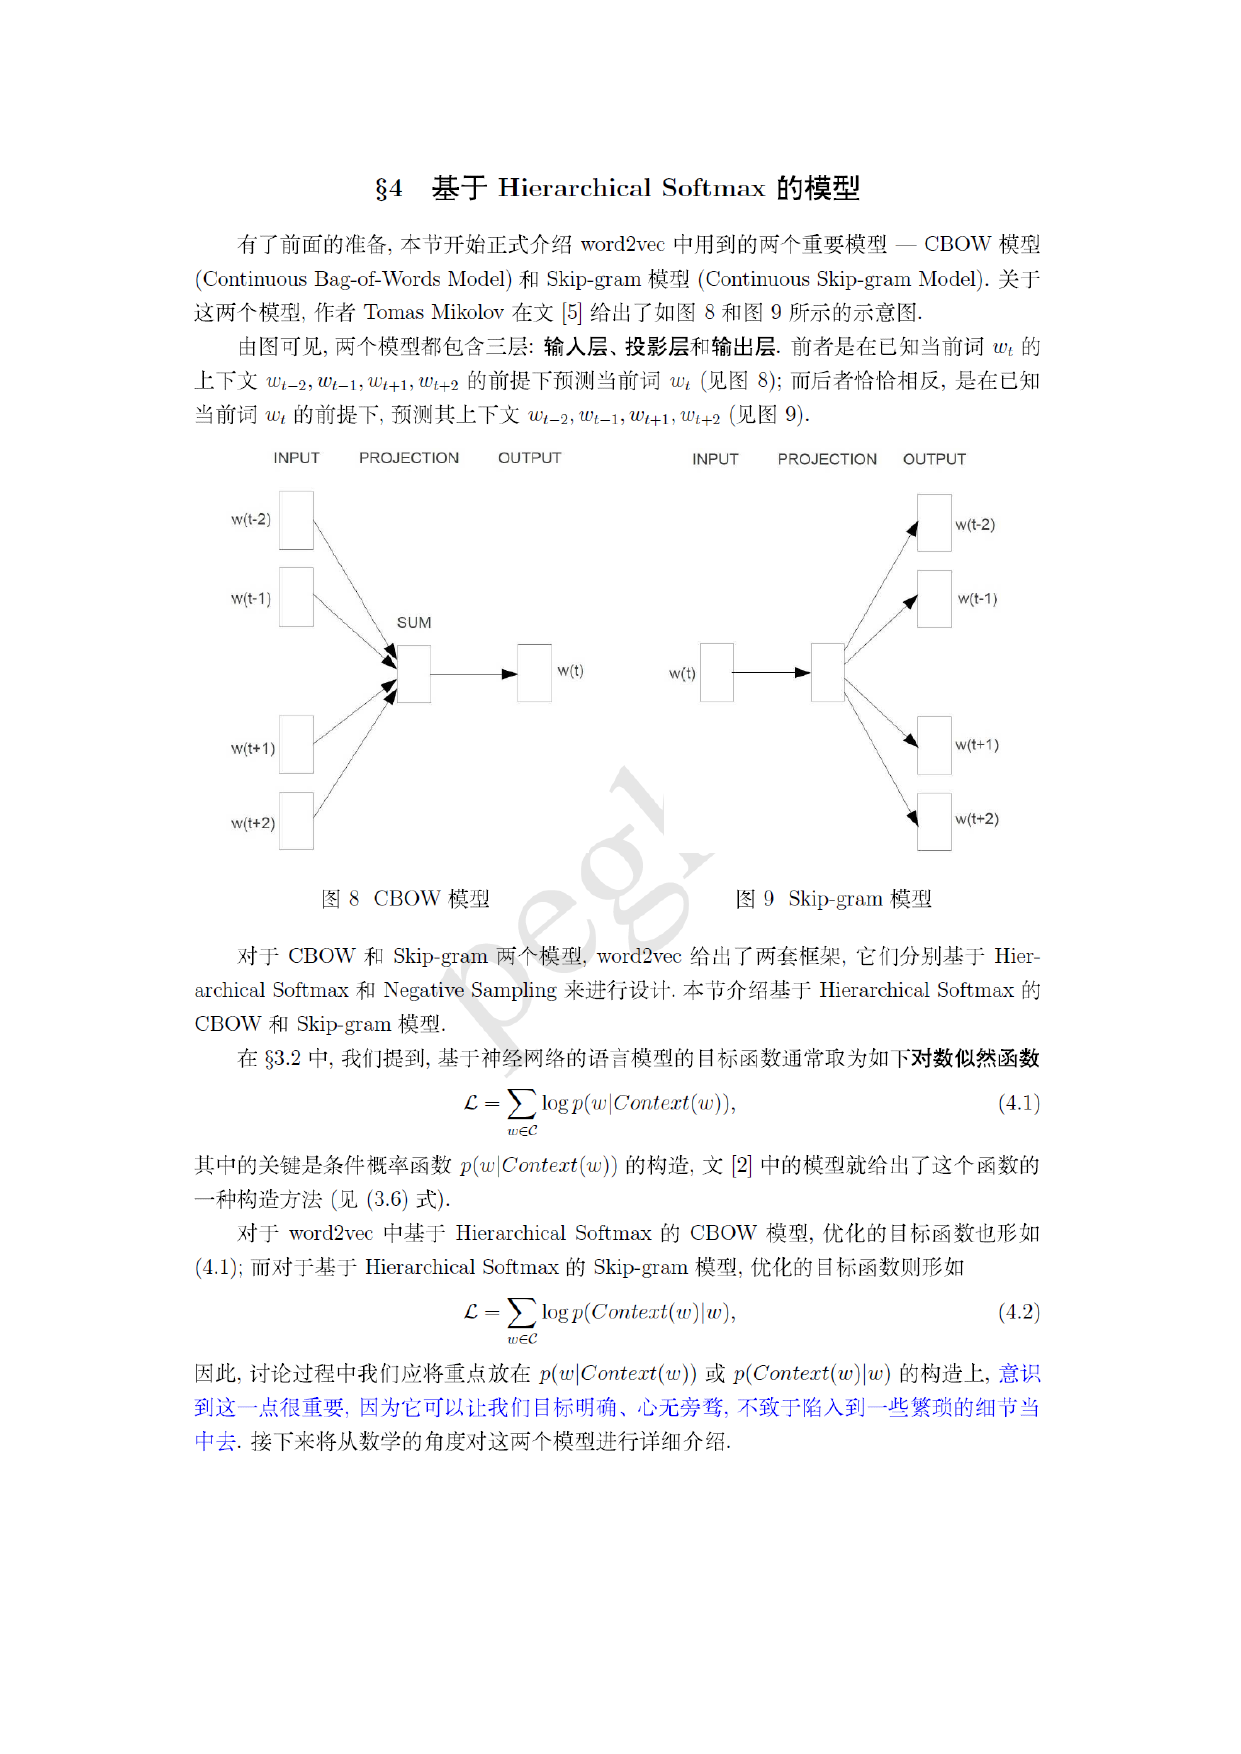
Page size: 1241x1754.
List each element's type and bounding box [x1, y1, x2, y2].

picture [187, 162, 1053, 1460]
